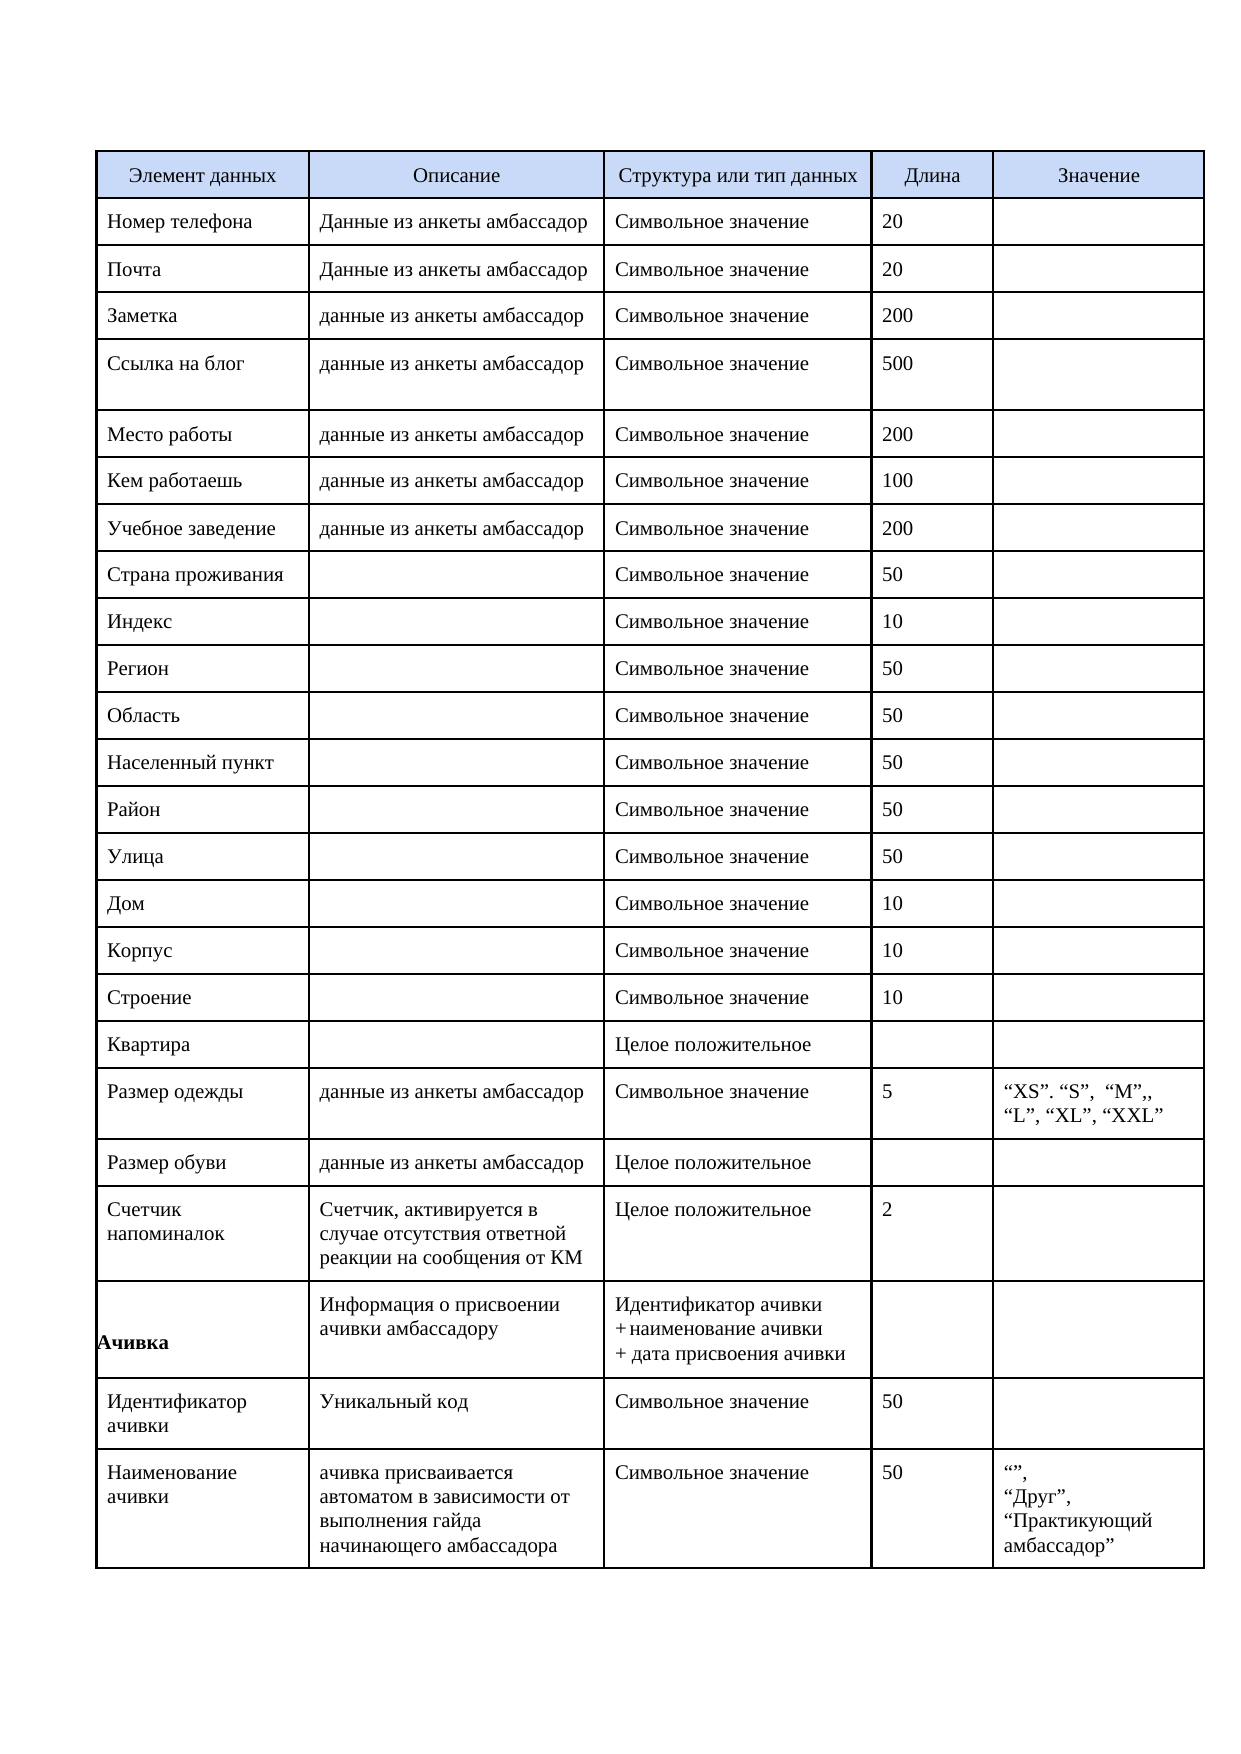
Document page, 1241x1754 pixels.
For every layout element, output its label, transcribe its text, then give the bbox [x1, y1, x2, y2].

table_cell Информация о присвоении ачивки амбассадору [310, 1282, 603, 1377]
table_cell Символьное значение [605, 1069, 870, 1138]
table_cell Заметка [98, 293, 308, 338]
table_cell 50 [873, 693, 992, 738]
table_cell данные из анкеты амбассадор [310, 293, 603, 338]
table_cell [310, 552, 603, 597]
table_cell Строение [98, 975, 308, 1020]
table_cell 200 [873, 505, 992, 550]
table_cell Символьное значение [605, 1379, 870, 1448]
table_cell Символьное значение [605, 199, 870, 244]
table_cell Символьное значение [605, 411, 870, 456]
table_cell “XS”. “S”, “M”,, “L”, “XL”, “XXL” [994, 1069, 1203, 1138]
table_cell Ачивка [98, 1282, 308, 1377]
table_cell [994, 411, 1203, 456]
table_cell Место работы [98, 411, 308, 456]
table_cell данные из анкеты амбассадор [310, 505, 603, 550]
table_cell [310, 787, 603, 832]
table_cell [994, 599, 1203, 644]
table_cell 500 [873, 340, 992, 409]
table_cell 20 [873, 246, 992, 291]
table_cell Данные из анкеты амбассадор [310, 199, 603, 244]
table_cell Область [98, 693, 308, 738]
table_cell [994, 505, 1203, 550]
table_cell Улица [98, 834, 308, 879]
table_cell [994, 881, 1203, 926]
table_cell Символьное значение [605, 1450, 870, 1567]
table_cell 50 [873, 552, 992, 597]
table_cell Размер обуви [98, 1140, 308, 1185]
table_cell 10 [873, 975, 992, 1020]
table_cell [310, 599, 603, 644]
table_cell Символьное значение [605, 293, 870, 338]
table_cell 50 [873, 1450, 992, 1567]
table_cell Символьное значение [605, 552, 870, 597]
table_cell [310, 1022, 603, 1067]
table_cell Символьное значение [605, 693, 870, 738]
table_cell Символьное значение [605, 740, 870, 785]
table_cell 50 [873, 1379, 992, 1448]
table_cell 50 [873, 646, 992, 691]
table_cell [994, 646, 1203, 691]
table_cell [873, 1022, 992, 1067]
table_cell [994, 1379, 1203, 1448]
table_cell Символьное значение [605, 787, 870, 832]
table_cell [994, 1140, 1203, 1185]
table_cell 50 [873, 740, 992, 785]
table_cell Целое положительное [605, 1187, 870, 1280]
table_header Описание [310, 152, 603, 197]
table_cell [310, 740, 603, 785]
table_cell [994, 246, 1203, 291]
table_cell Идентификатор ачивки наименование ачивки + дата присвоения ачивки [605, 1282, 870, 1377]
table_cell [994, 340, 1203, 409]
table_cell Дом [98, 881, 308, 926]
table_cell 10 [873, 599, 992, 644]
table_cell Символьное значение [605, 458, 870, 503]
table_cell Квартира [98, 1022, 308, 1067]
table_cell Символьное значение [605, 834, 870, 879]
table_header Элемент данных [98, 152, 308, 197]
table_cell [310, 975, 603, 1020]
table_cell Символьное значение [605, 340, 870, 409]
table_cell данные из анкеты амбассадор [310, 340, 603, 409]
table_cell [994, 293, 1203, 338]
table_cell “”, “Друг”, “Практикующий амбассадор” [994, 1450, 1203, 1567]
table_cell Символьное значение [605, 881, 870, 926]
table_cell Номер телефона [98, 199, 308, 244]
table_cell ачивка присваивается автоматом в зависимости от выполнения гайда начинающего амбассадора [310, 1450, 603, 1567]
table_cell Символьное значение [605, 646, 870, 691]
table_cell 50 [873, 834, 992, 879]
table_cell [994, 1022, 1203, 1067]
table_cell данные из анкеты амбассадор [310, 411, 603, 456]
table_cell 10 [873, 928, 992, 973]
table_cell [994, 787, 1203, 832]
table_cell [310, 834, 603, 879]
table_cell Размер одежды [98, 1069, 308, 1138]
table_cell [310, 646, 603, 691]
table_cell Индекс [98, 599, 308, 644]
table_cell [994, 693, 1203, 738]
table_cell Страна проживания [98, 552, 308, 597]
table_cell Почта [98, 246, 308, 291]
table_cell [994, 458, 1203, 503]
table_cell Символьное значение [605, 975, 870, 1020]
table_cell Символьное значение [605, 246, 870, 291]
table_cell данные из анкеты амбассадор [310, 1069, 603, 1138]
table_cell 200 [873, 293, 992, 338]
table_cell 50 [873, 787, 992, 832]
table_cell Кем работаешь [98, 458, 308, 503]
table_cell 10 [873, 881, 992, 926]
table_cell данные из анкеты амбассадор [310, 1140, 603, 1185]
table_cell Учебное заведение [98, 505, 308, 550]
table_header Значение [994, 152, 1203, 197]
table_cell [994, 199, 1203, 244]
table_cell Корпус [98, 928, 308, 973]
table_cell Целое положительное [605, 1140, 870, 1185]
table_cell [994, 552, 1203, 597]
table_cell 100 [873, 458, 992, 503]
table_cell 20 [873, 199, 992, 244]
table_cell [873, 1282, 992, 1377]
table_cell Символьное значение [605, 599, 870, 644]
table_cell [994, 1187, 1203, 1280]
table_header Структура или тип данных [605, 152, 870, 197]
table_cell Счетчик напоминалок [98, 1187, 308, 1280]
table_cell Район [98, 787, 308, 832]
table_cell Регион [98, 646, 308, 691]
table_header Длина [873, 152, 992, 197]
table_cell Целое положительное [605, 1022, 870, 1067]
table_cell [994, 928, 1203, 973]
table_cell Наименование ачивки [98, 1450, 308, 1567]
table_cell Ссылка на блог [98, 340, 308, 409]
table_cell 2 [873, 1187, 992, 1280]
table_cell [310, 928, 603, 973]
table_cell [994, 834, 1203, 879]
table_cell 5 [873, 1069, 992, 1138]
table_cell Идентификатор ачивки [98, 1379, 308, 1448]
table_cell [310, 693, 603, 738]
table_cell [994, 740, 1203, 785]
table_cell Населенный пункт [98, 740, 308, 785]
table_cell [994, 975, 1203, 1020]
table_cell [873, 1140, 992, 1185]
table_cell Данные из анкеты амбассадор [310, 246, 603, 291]
table_cell данные из анкеты амбассадор [310, 458, 603, 503]
table_cell Счетчик, активируется в случае отсутствия ответной реакции на сообщения от КМ [310, 1187, 603, 1280]
table_cell [310, 881, 603, 926]
table_cell 200 [873, 411, 992, 456]
table_cell Символьное значение [605, 928, 870, 973]
table_cell Уникальный код [310, 1379, 603, 1448]
table_cell Символьное значение [605, 505, 870, 550]
table_cell [994, 1282, 1203, 1377]
